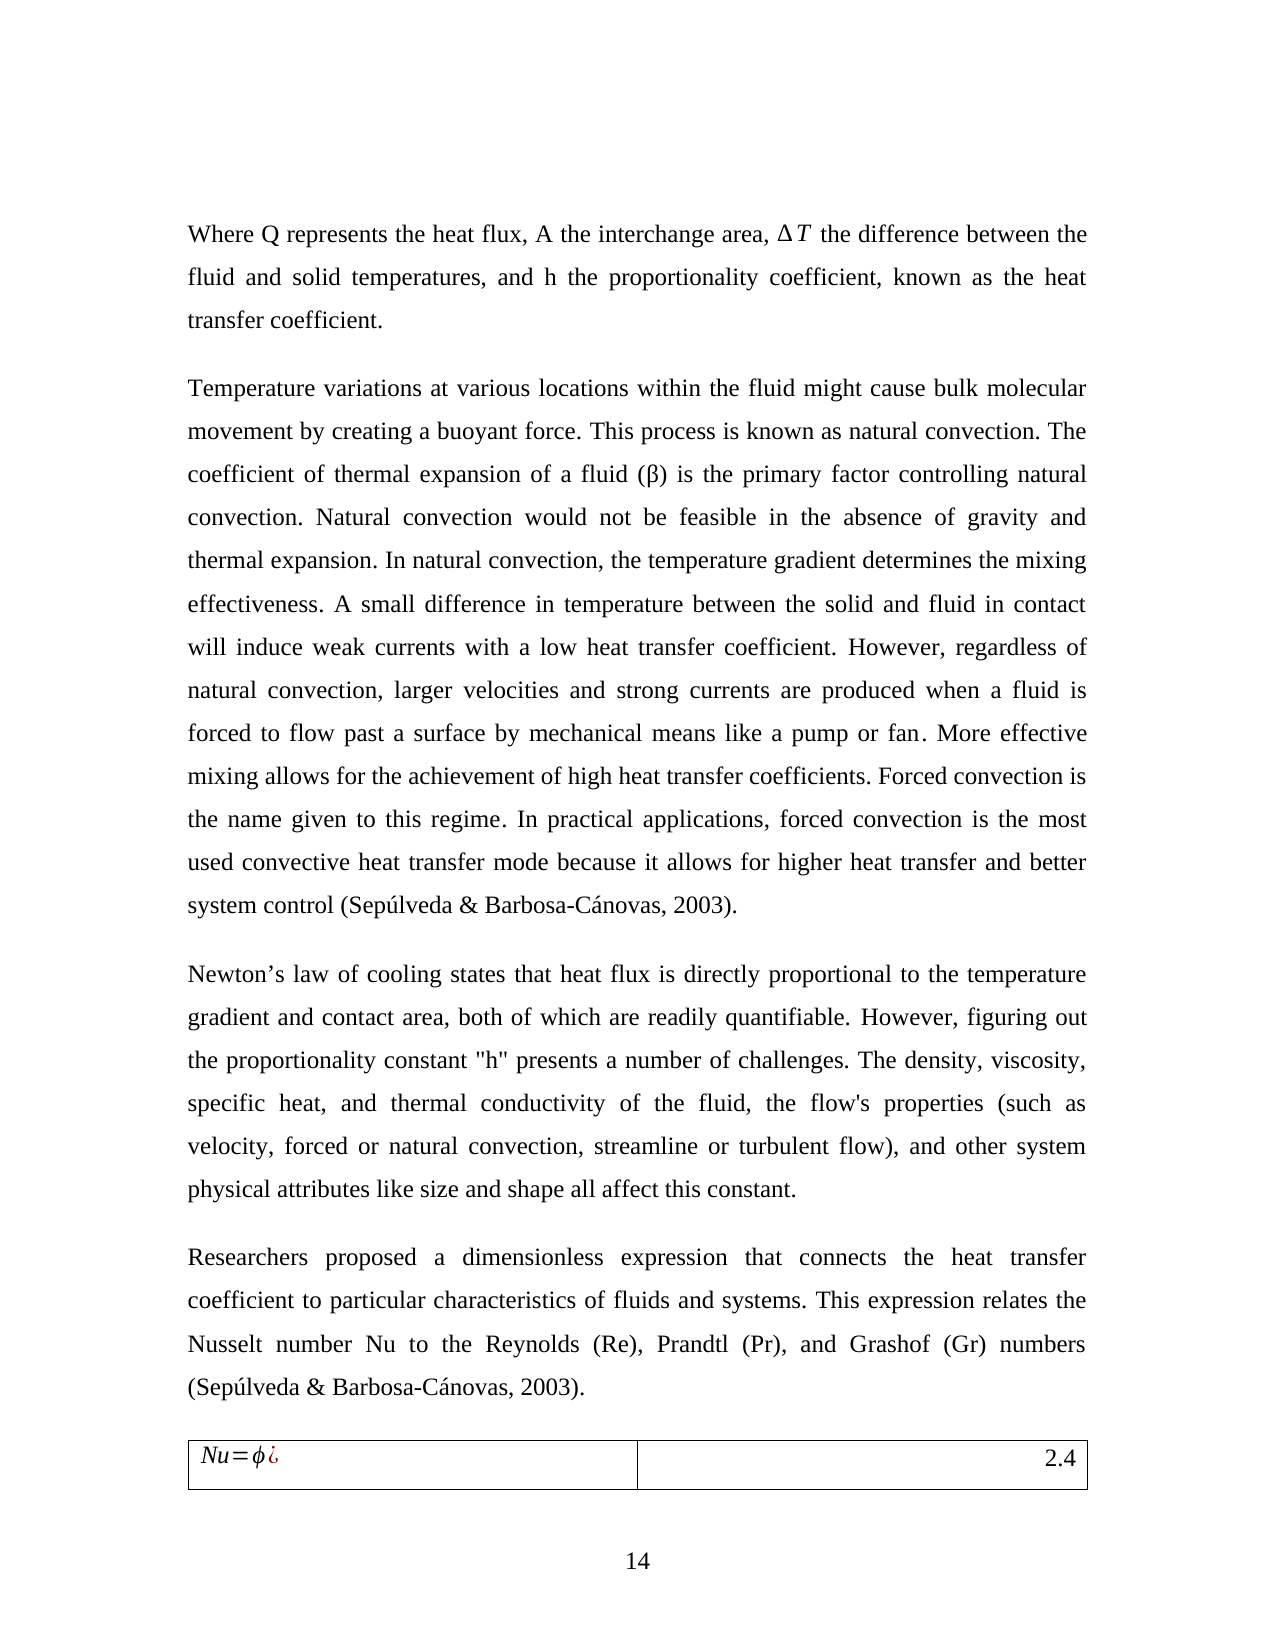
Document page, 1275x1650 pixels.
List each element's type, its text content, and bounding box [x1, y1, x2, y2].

text Newton’s law of cooling states that heat flux is directly proportional to the temperature gradient and contact area, both of which are readily quantifiable. However, figuring out the proportionality constant "h" presents a number of challenges. The density, viscosity, specific heat, and thermal conductivity of the fluid, the flow's properties (such as velocity, forced or natural convection, streamline or turbulent flow), and other system physical attributes like size and shape all affect this constant. [187, 959, 1087, 1203]
text Temperature variations at various locations within the fluid might cause bulk molecular movement by creating a buoyant force. This process is known as natural convection. The coefficient of thermal expansion of a fluid (β) is the primary factor controlling natural convection. Natural convection would not be feasible in the absence of gravity and thermal expansion. In natural convection, the temperature gradient determines the mixing effectiveness. A small difference in temperature between the solid and fluid in contact will induce weak currents with a low heat transfer coefficient. However, regardless of natural convection, larger velocities and strong currents are produced when a fluid is forced to flow past a surface by mechanical means like a pump or fan. More effective mixing allows for the achievement of high heat transfer coefficients. Forced convection is the name given to this regime. In practical applications, forced convection is the most used convective heat transfer mode because it allows for higher heat transfer and better system control (Sepúlveda & Barbosa-Cánovas, 2003). [187, 373, 1087, 919]
table_header [189, 1441, 637, 1489]
text Researchers proposed a dimensionless expression that connects the heat transfer coefficient to particular characteristics of fluids and systems. This expression relates the Nusselt number Nu to the Reynolds (Re), Prandtl (Pr), and Grashof (Gr) numbers (Sepúlveda & Barbosa-Cánovas, 2003). [187, 1242, 1087, 1401]
text Where Q represents the heat flux, A the interchange area, the difference between the fluid and solid temperatures, and h the proportionality coefficient, known as the heat transfer coefficient. [187, 219, 1087, 334]
table_header 2.4 [638, 1441, 1087, 1489]
